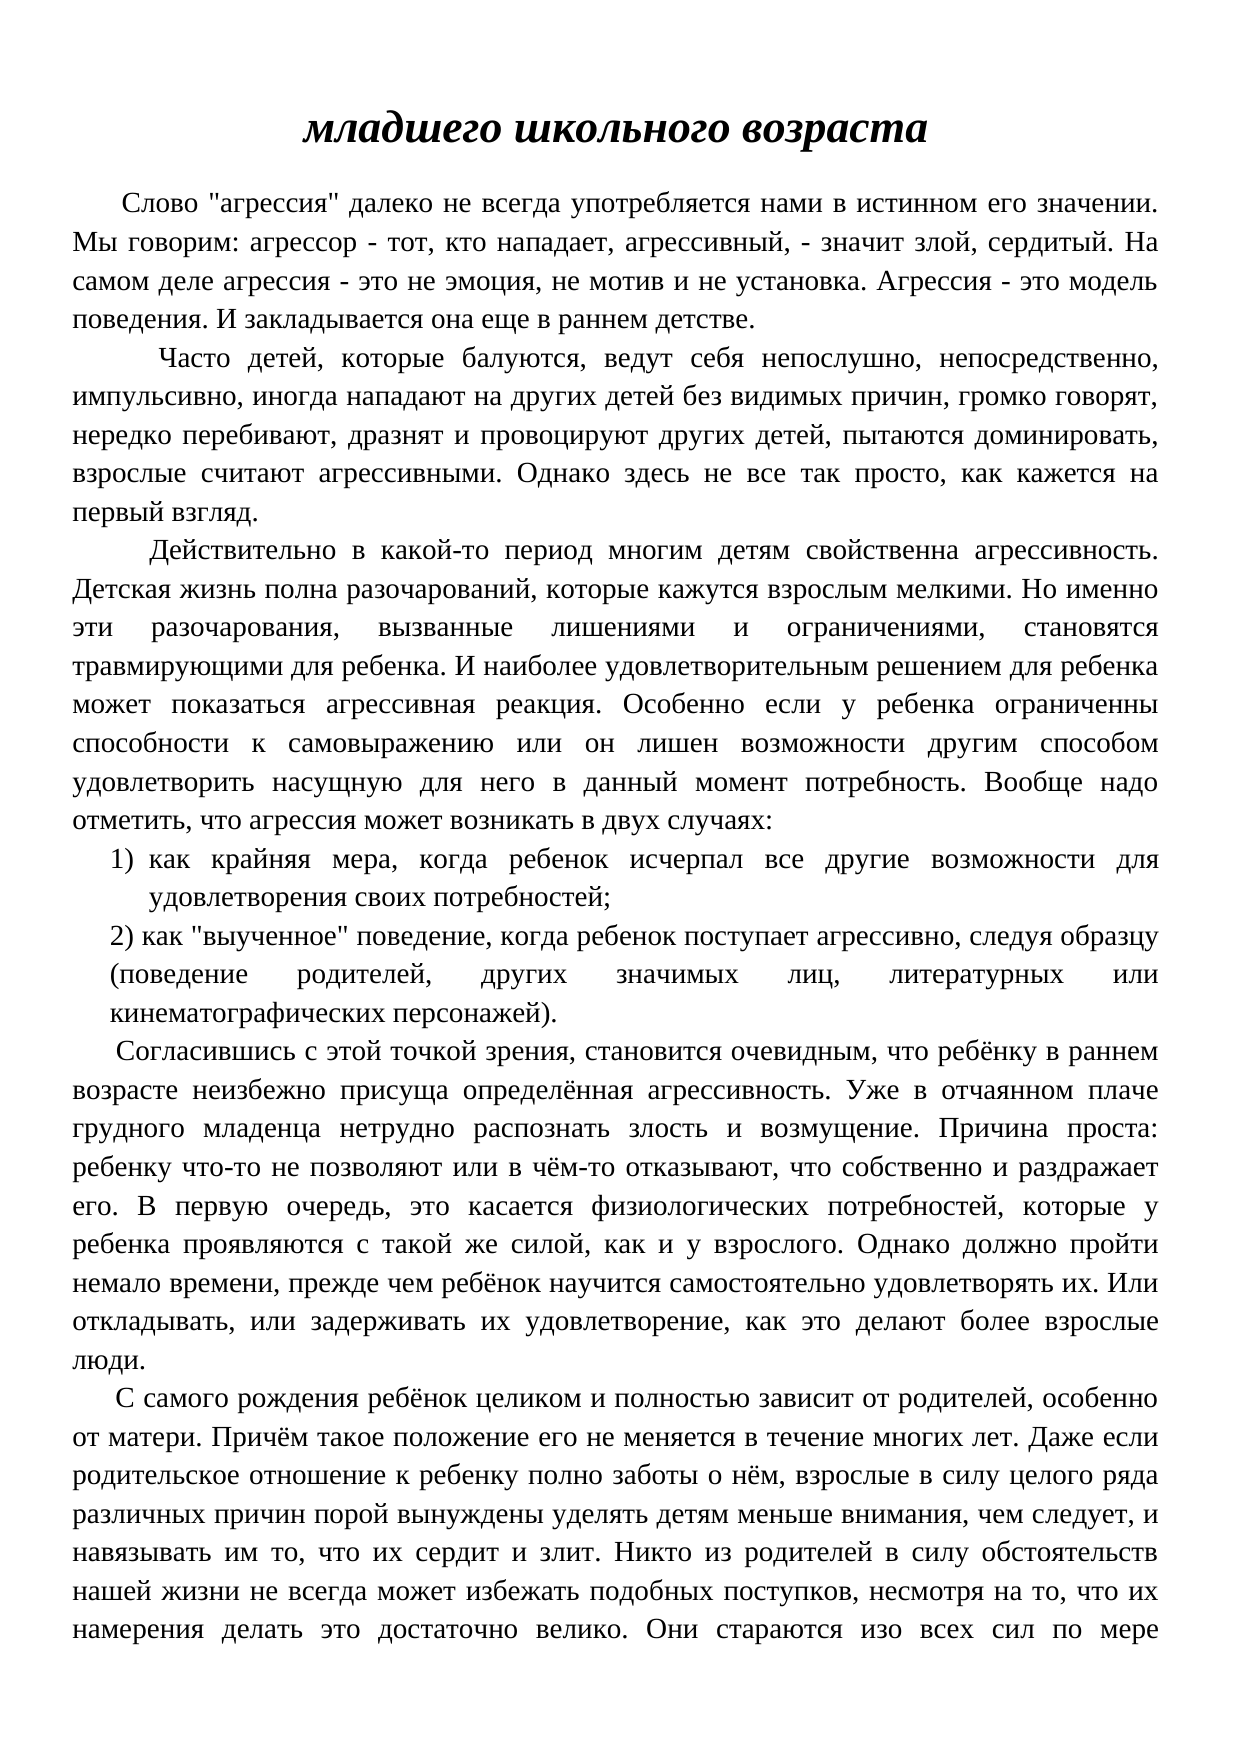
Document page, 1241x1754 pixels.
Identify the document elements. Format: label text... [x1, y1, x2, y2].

text 2) как "выученное" поведение, когда ребенок поступает агрессивно, следуя образцу (поведение родителей, других значимых лиц, литературных или кинематографических персонажей). [109, 918, 1160, 1028]
text Часто детей, которые балуются, ведут себя непослушно, непосредственно, импульсивно, иногда нападают на других детей без видимых причин, громко говорят, нередко перебивают, дразнят и провоцируют других детей, пытаются доминировать, взрослые считают агрессивными. Однако здесь не все так просто, как кажется на первый взгляд. [72, 340, 1160, 527]
list как крайняя мера, когда ребенок исчерпал все другие возможности для удовлетворения своих потребностей; [109, 841, 1160, 913]
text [72, 1380, 1160, 1645]
text Согласившись с этой точкой зрения, становится очевидным, что ребёнку в раннем возрасте неизбежно присуща определённая агрессивность. Уже в отчаянном плаче грудного младенца нетрудно распознать злость и возмущение. Причина проста: ребенку что-то не позволяют или в чём-то отказывают, что собственно и раздражает его. В первую очередь, это касается физиологических потребностей, которые у ребенка проявляются с такой же силой, как и у взрослого. Однако должно пройти немало времени, прежде чем ребёнок научится самостоятельно удовлетворять их. Или откладывать, или задерживать их удовлетворение, как это делают более взрослые люди. [72, 1033, 1160, 1375]
text Слово "агрессия" далеко не всегда употребляется нами в истинном его значении. Мы говорим: агрессор - тот, кто нападает, агрессивный, - значит злой, сердитый. На самом деле агрессия - это не эмоция, не мотив и не установка. Агрессия - это модель поведения. И закладывается она еще в раннем детстве. [72, 186, 1160, 335]
text Действительно в какой-то период многим детям свойственна агрессивность. Детская жизнь полна разочарований, которые кажутся взрослым мелкими. Но именно эти разочарования, вызванные лишениями и ограничениями, становятся травмирующими для ребенка. И наиболее удовлетворительным решением для ребенка может показаться агрессивная реакция. Особенно если у ребенка ограниченны способности к самовыражению или он лишен возможности другим способом удовлетворить насущную для него в данный момент потребность. Вообще надо отметить, что агрессия может возникать в двух случаях: [72, 532, 1160, 836]
text младшего школьного возраста [72, 99, 1160, 152]
